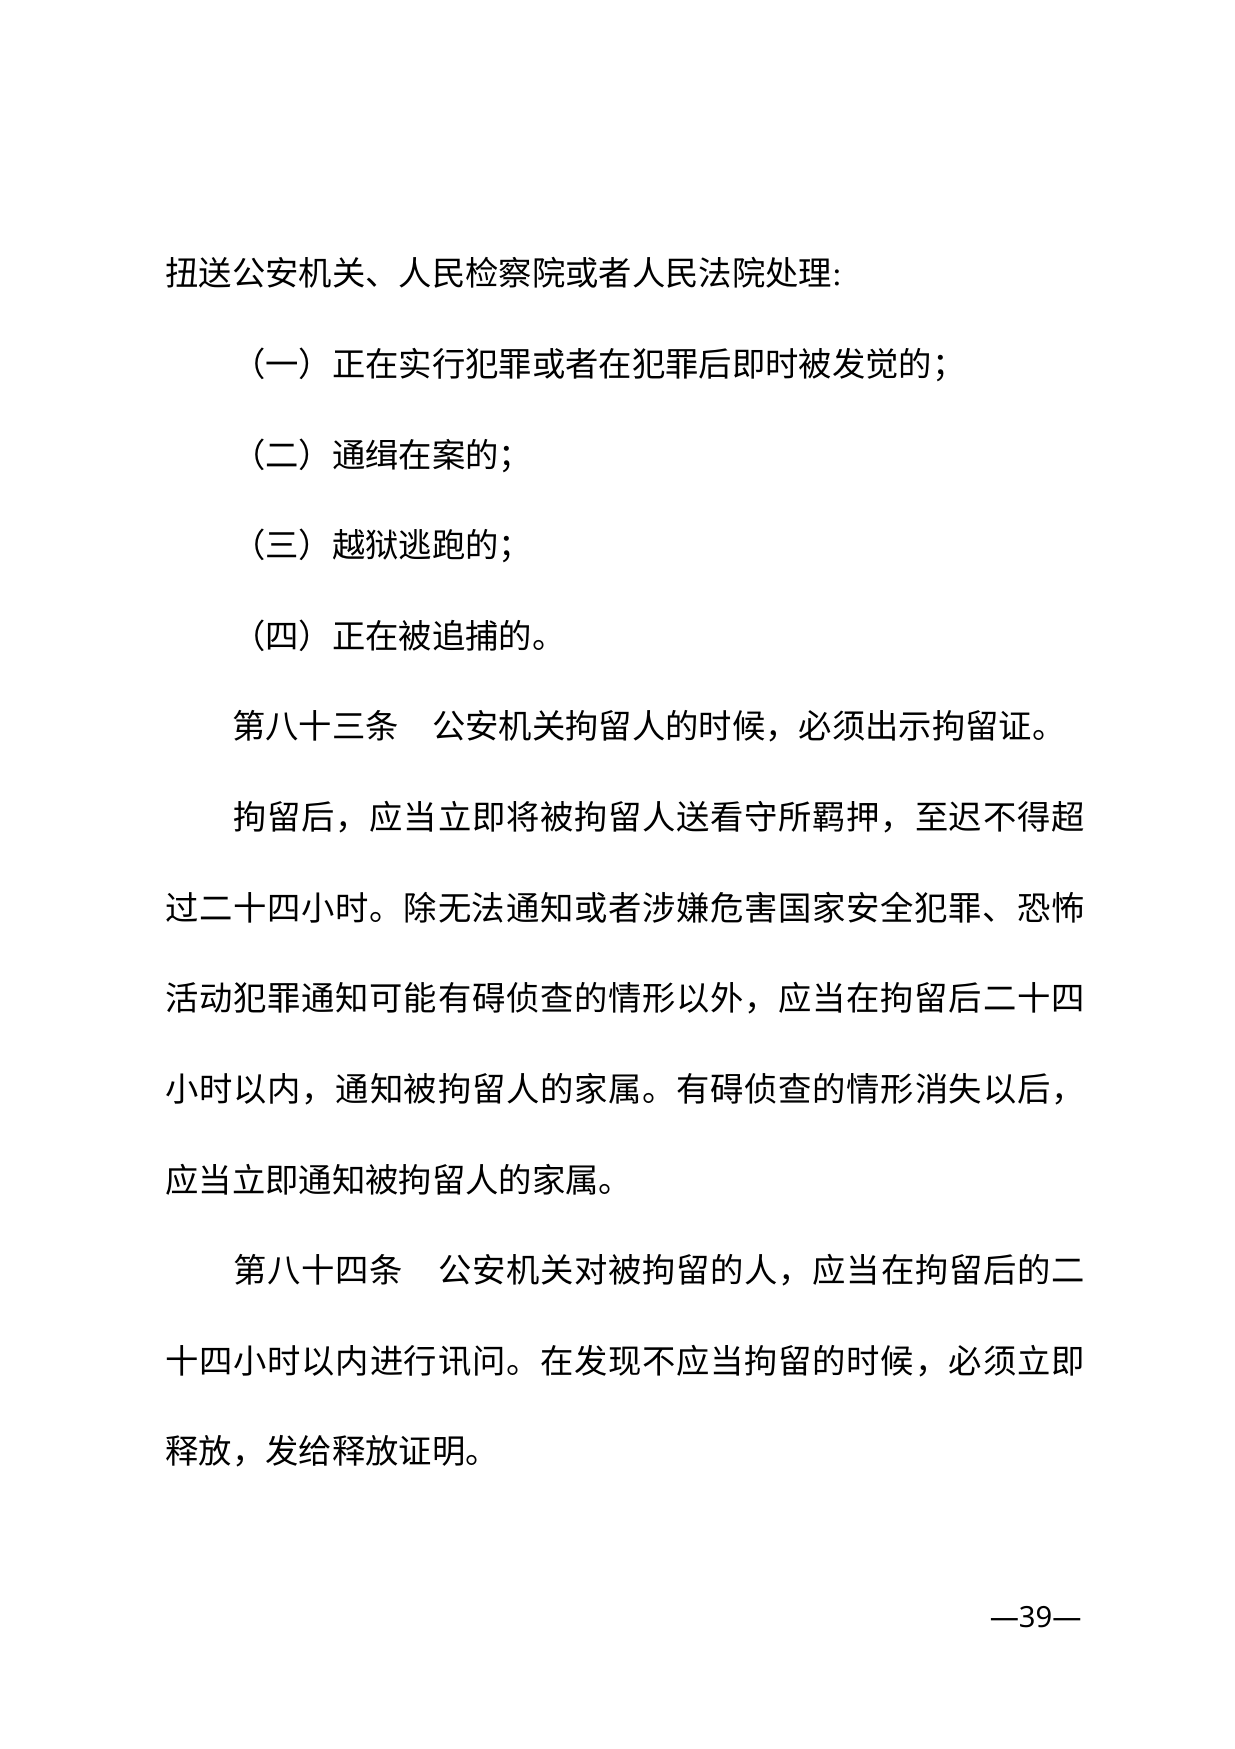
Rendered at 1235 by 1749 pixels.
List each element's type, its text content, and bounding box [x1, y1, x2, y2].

text 第八十三条 公安机关拘留人的时候，必须出示拘留证。 [165, 679, 1087, 770]
text 拘留后，应当立即将被拘留人送看守所羁押，至迟不得超过二十四小时。除无法通知或者涉嫌危害国家安全犯罪、恐怖活动犯罪通知可能有碍侦查的情形以外，应当在拘留后二十四小时以内，通知被拘留人的家属。有碍侦查的情形消失以后，应当立即通知被拘留人的家属。 [165, 770, 1087, 1223]
text （二）通缉在案的； [165, 407, 1087, 498]
text 第八十四条 公安机关对被拘留的人，应当在拘留后的二十四小时以内进行讯问。在发现不应当拘留的时候，必须立即释放，发给释放证明。 [165, 1223, 1087, 1495]
text （三）越狱逃跑的； [165, 498, 1087, 588]
text （四）正在被追捕的。 [165, 588, 1087, 679]
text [165, 226, 1087, 317]
text （一）正在实行犯罪或者在犯罪后即时被发觉的； [165, 317, 1087, 407]
